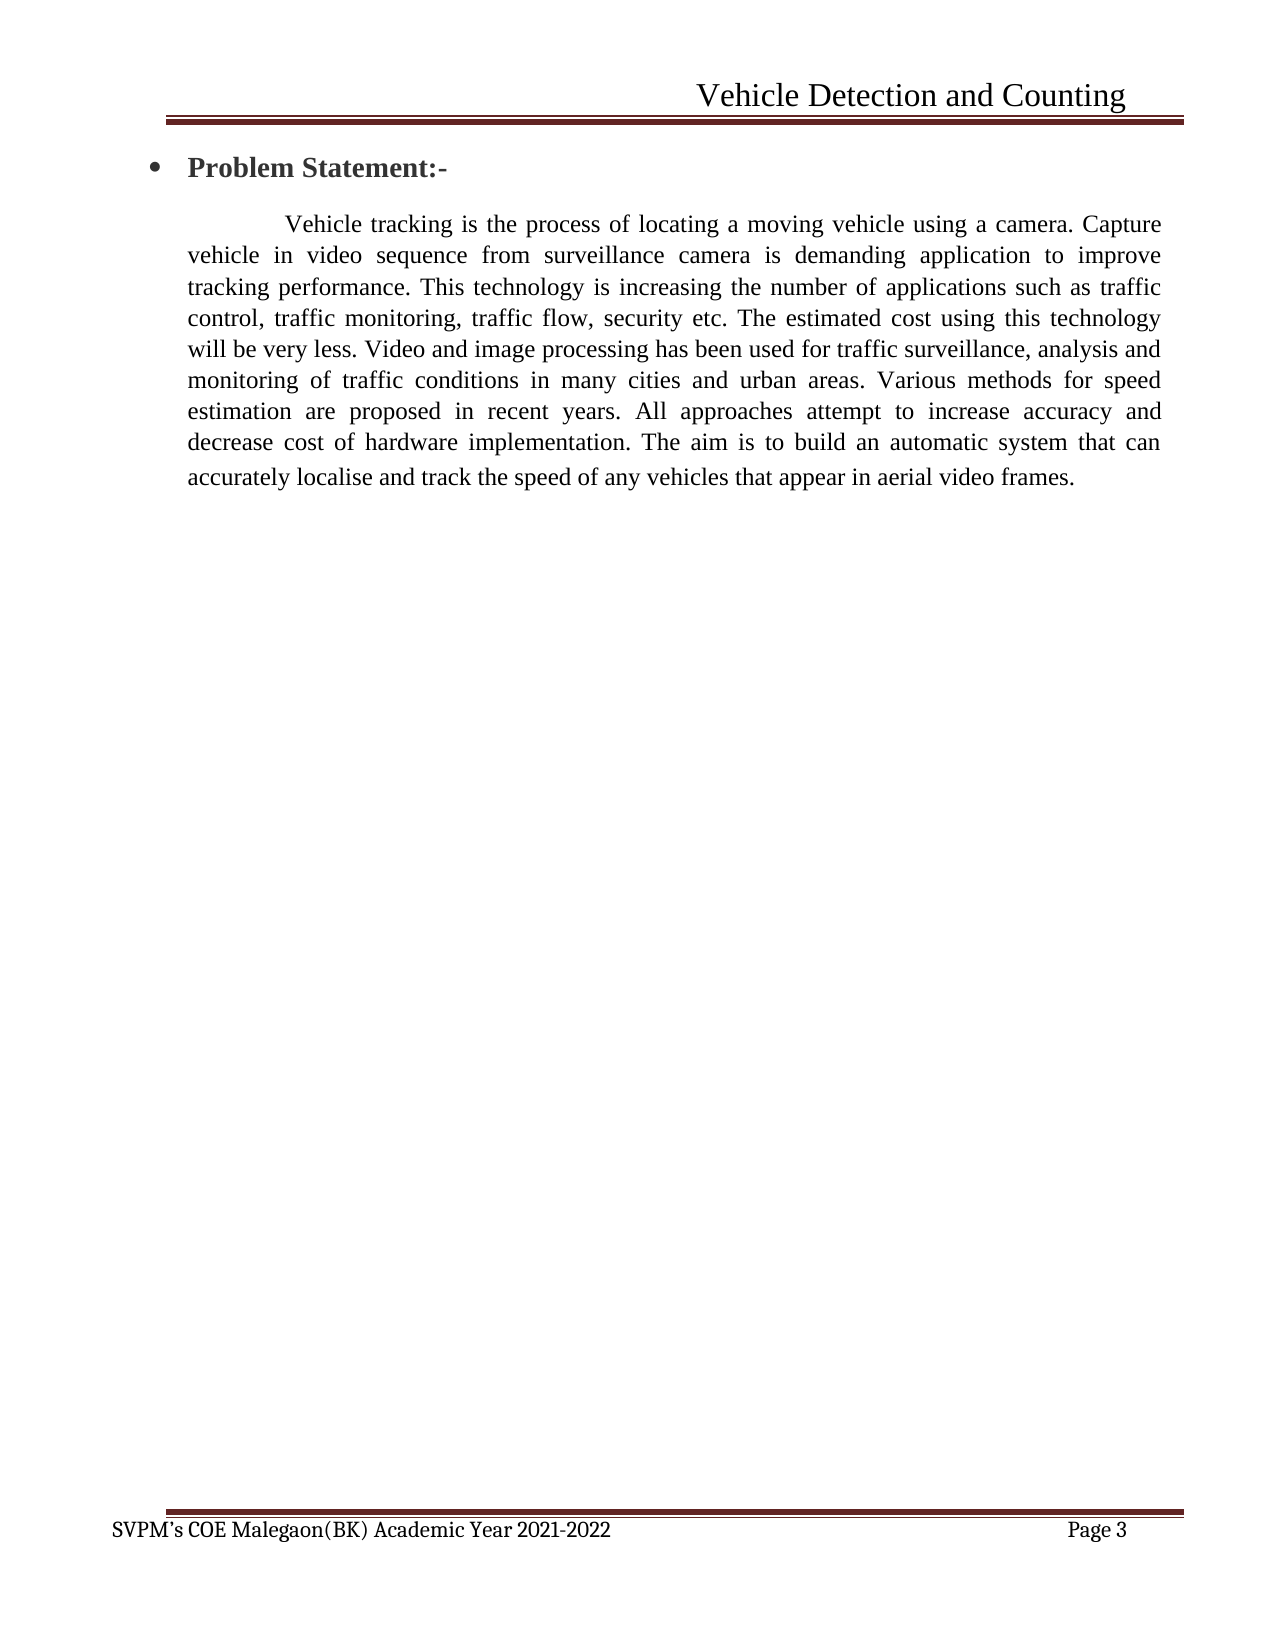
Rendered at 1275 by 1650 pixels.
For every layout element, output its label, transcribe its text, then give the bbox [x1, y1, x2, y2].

subtitle Problem Statement:- [150, 150, 1162, 184]
text Vehicle tracking is the process of locating a moving vehicle using a camera. Capture vehicle in video sequence from surveillance camera is demanding application to improve tracking performance. This technology is increasing the number of applications such as traffic control, traffic monitoring, traffic flow, security etc. The estimated cost using this technology will be very less. Video and image processing has been used for traffic surveillance, analysis and monitoring of traffic conditions in many cities and urban areas. Various methods for speed estimation are proposed in recent years. All approaches attempt to increase accuracy and decrease cost of hardware implementation. The aim is to build an automatic system that can accurately localise and track the speed of any vehicles that appear in aerial video frames. [187, 209, 1162, 492]
